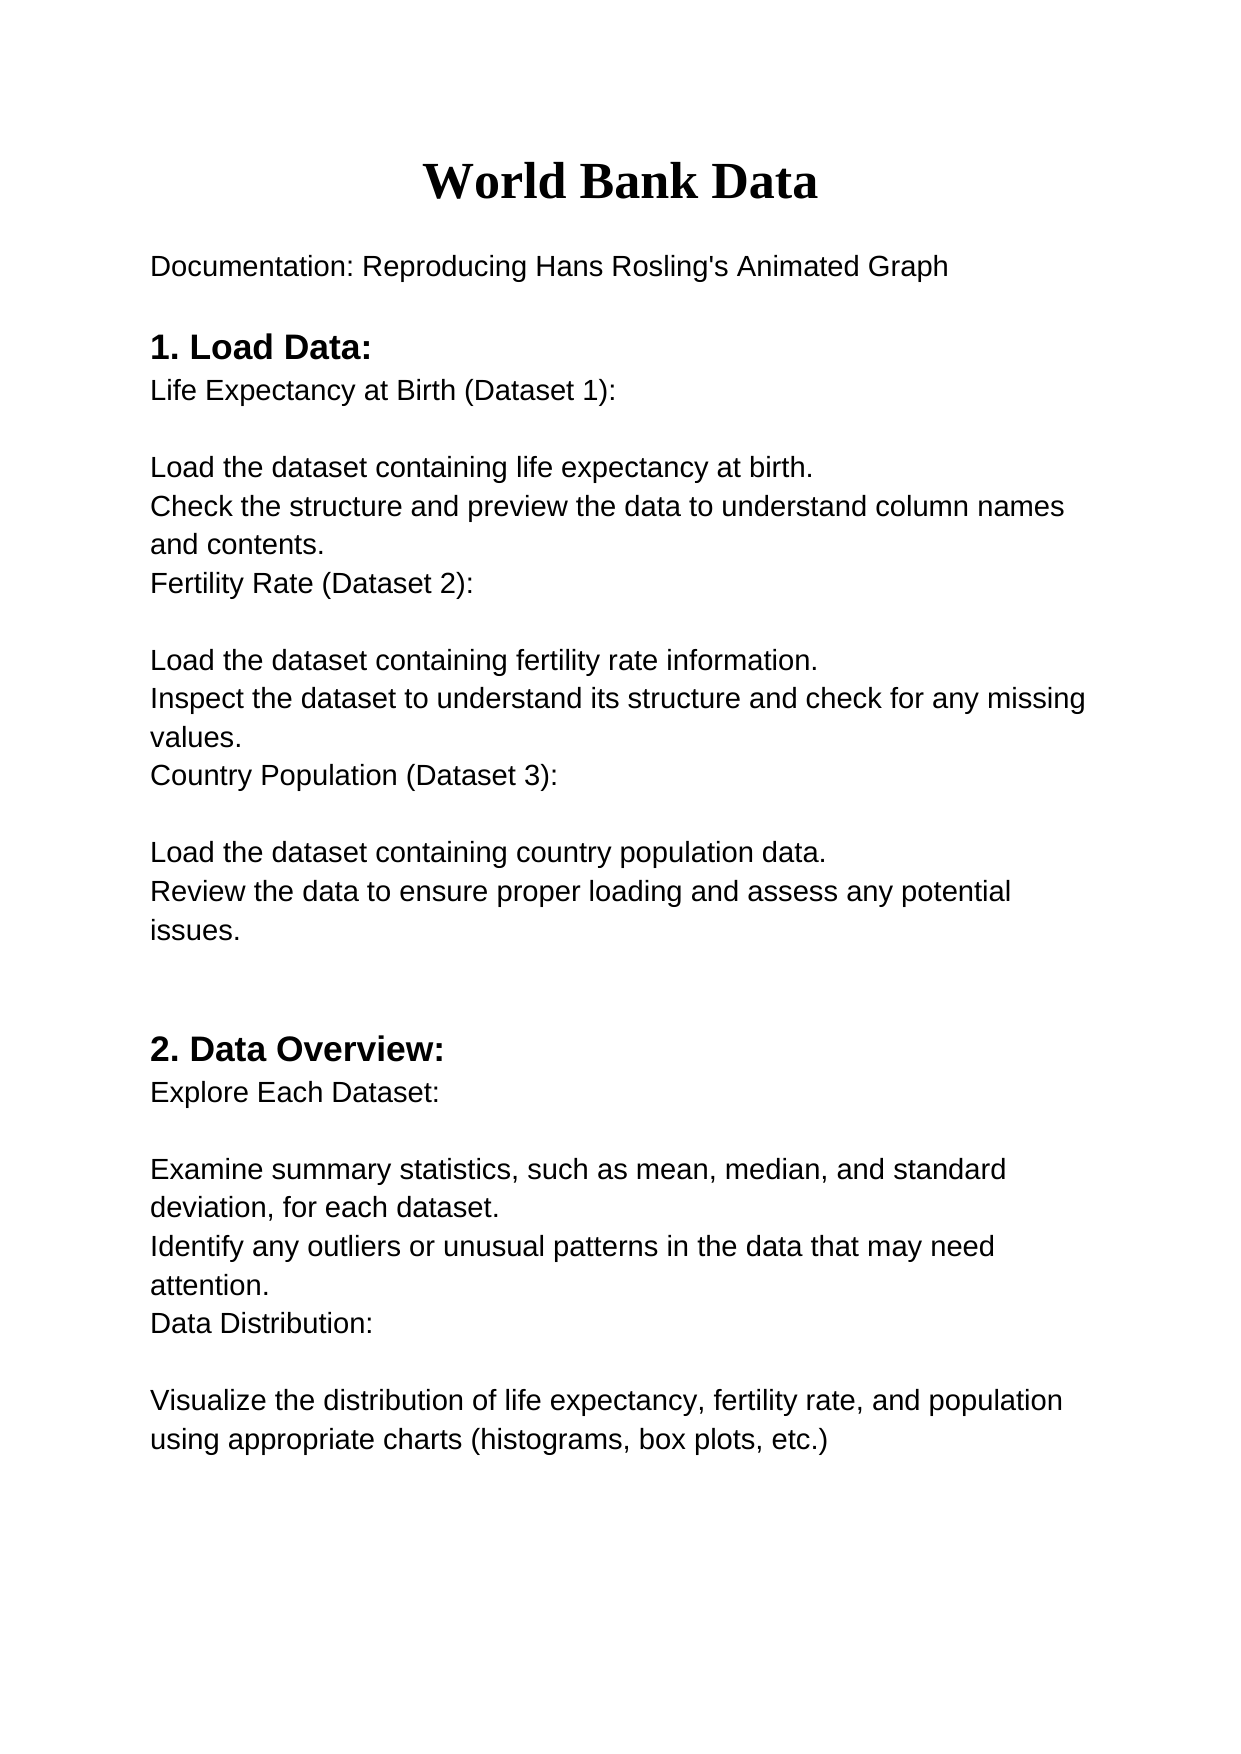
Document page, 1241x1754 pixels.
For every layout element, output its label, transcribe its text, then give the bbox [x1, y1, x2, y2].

text Load the dataset containing fertility rate information. [150, 643, 1090, 676]
text Inspect the dataset to understand its structure and check for any missing values. [150, 681, 1090, 753]
text Review the data to ensure proper loading and assess any potential issues. [150, 874, 1090, 946]
text Country Population (Dataset 3): [150, 758, 1090, 792]
text Documentation: Reproducing Hans Rosling's Animated Graph [150, 249, 1090, 283]
text Load the dataset containing country population data. [150, 835, 1090, 869]
text Fertility Rate (Dataset 2): [150, 566, 1090, 599]
text Examine summary statistics, such as mean, median, and standard deviation, for each dataset. [150, 1152, 1090, 1224]
text Data Distribution: [150, 1306, 1090, 1340]
text World Bank Data [150, 150, 1090, 210]
text Explore Each Dataset: [150, 1075, 1090, 1108]
text Life Expectancy at Birth (Dataset 1): [150, 373, 1090, 406]
text 2. Data Overview: [150, 1028, 1090, 1069]
text Load the dataset containing life expectancy at birth. [150, 450, 1090, 483]
text Visualize the distribution of life expectancy, fertility rate, and population using appropriate charts (histograms, box plots, etc.) [150, 1383, 1090, 1455]
text Check the structure and preview the data to understand column names and contents. [150, 488, 1090, 561]
text Identify any outliers or unusual patterns in the data that may need attention. [150, 1229, 1090, 1301]
text 1. Load Data: [150, 326, 1090, 367]
